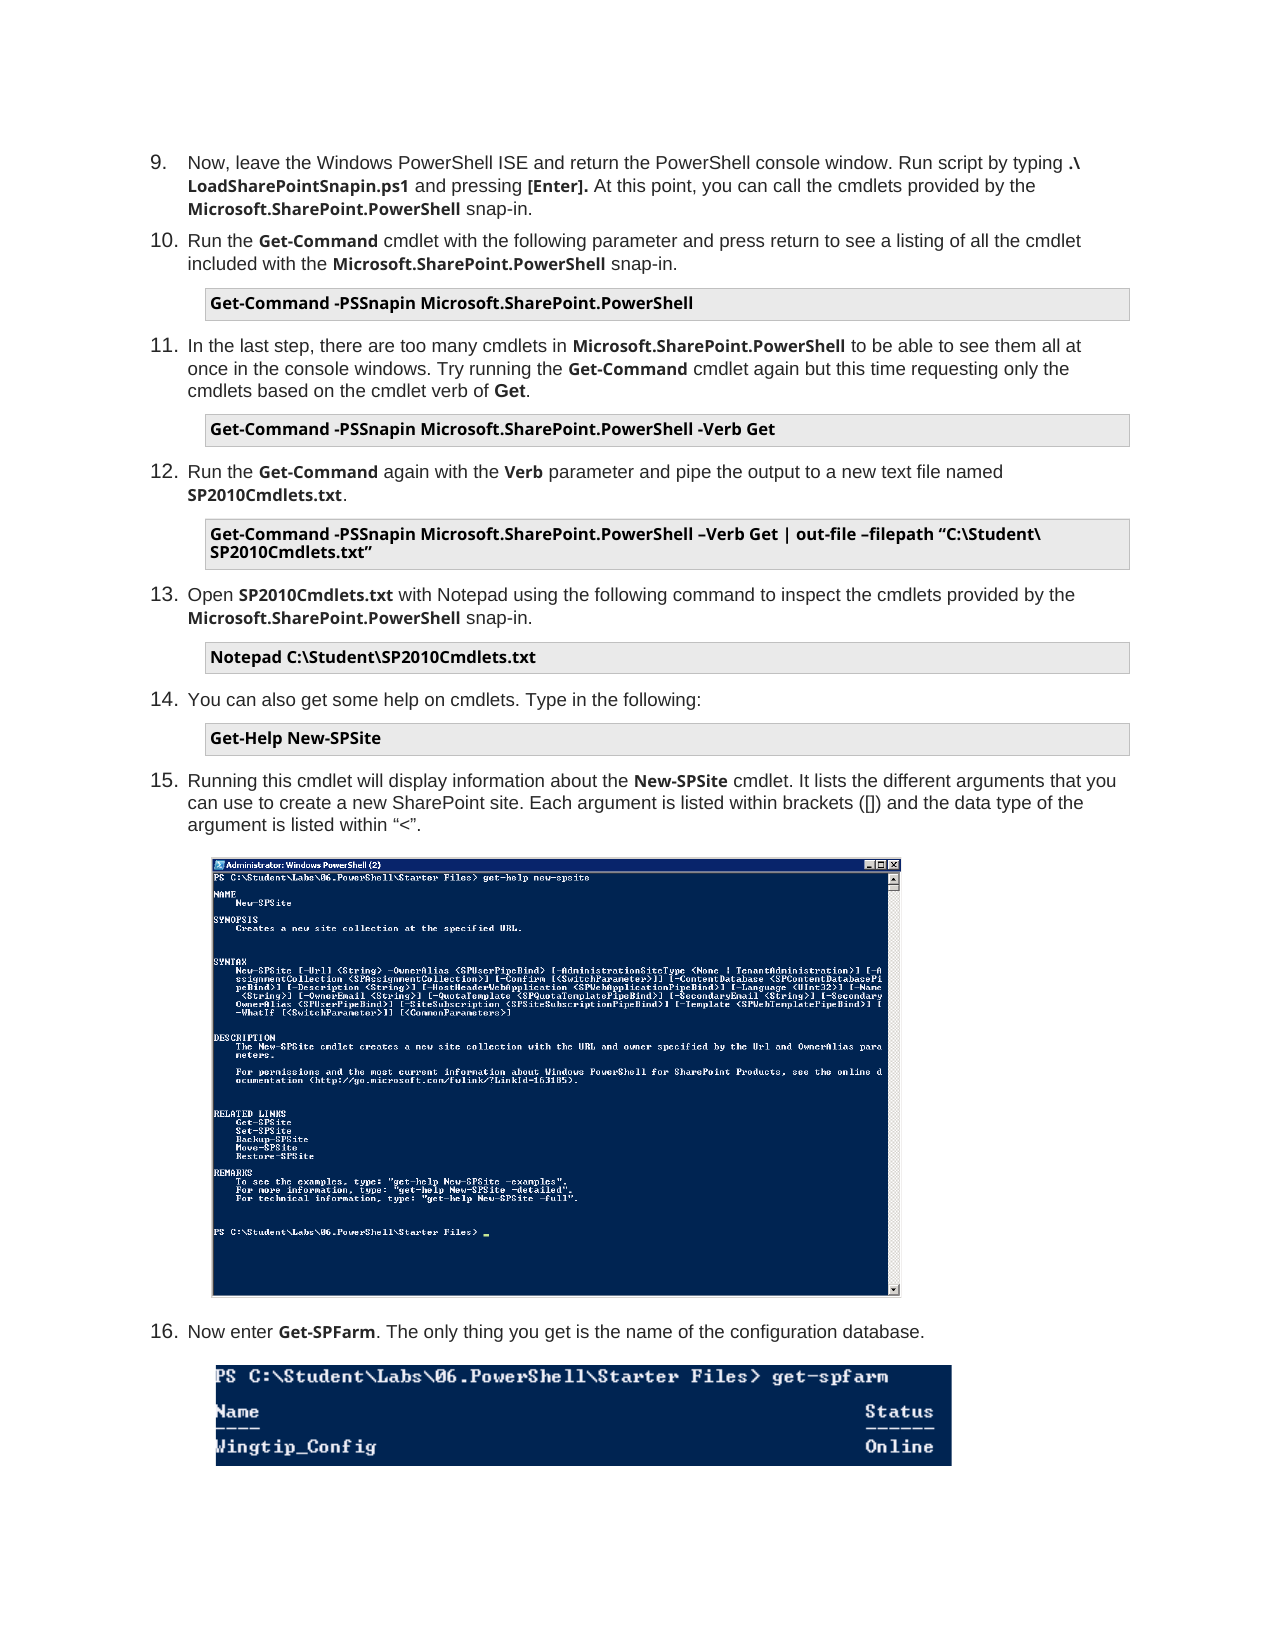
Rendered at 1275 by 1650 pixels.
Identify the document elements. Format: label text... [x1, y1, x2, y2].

picture [215, 1365, 952, 1466]
text Get-Command -PSSnapin Microsoft.SharePoint.PowerShell –Verb Get | out-file –filepath “C:\Student\SP2010Cmdlets.txt” [206, 520, 1129, 569]
text Now enter Get-SPFarm. The only thing you get is the name of the configuration database. [150, 1319, 1125, 1344]
text You can also get some help on cmdlets. Type in the following: [150, 686, 1125, 710]
text In the last step, there are too many cmdlets in Microsoft.SharePoint.PowerShell to be able to see them all at once in the console windows. Try running the Get-Command cmdlet again but this time requesting only the cmdlets based on the cmdlet verb of Get. [150, 333, 1125, 401]
text Running this cmdlet will display information about the New-SPSite cmdlet. It lists the different arguments that you can use to create a new SharePoint site. Each argument is listed within brackets ([]) and the data type of the argument is listed within “<”. [150, 768, 1125, 835]
text Now, leave the Windows PowerShell ISE and return the PowerShell console window. Run script by typing .\LoadSharePointSnapin.ps1 and pressing [Enter]. At this point, you can call the cmdlets provided by the Microsoft.SharePoint.PowerShell snap-in. [150, 150, 1125, 220]
picture [210, 857, 902, 1298]
text Run the Get-Command cmdlet with the following parameter and press return to see a listing of all the cmdlet included with the Microsoft.SharePoint.PowerShell snap-in. [150, 228, 1125, 275]
text Run the Get-Command again with the Verb parameter and pipe the output to a new text file named SP2010Cmdlets.txt. [150, 459, 1125, 506]
text Get-Help New-SPSite [206, 724, 1129, 755]
text Get-Command -PSSnapin Microsoft.SharePoint.PowerShell [206, 289, 1129, 320]
text Open SP2010Cmdlets.txt with Notepad using the following command to inspect the cmdlets provided by the Microsoft.SharePoint.PowerShell snap-in. [150, 582, 1125, 629]
text Get-Command -PSSnapin Microsoft.SharePoint.PowerShell -Verb Get [206, 415, 1129, 446]
text Notepad C:\Student\SP2010Cmdlets.txt [206, 643, 1129, 673]
